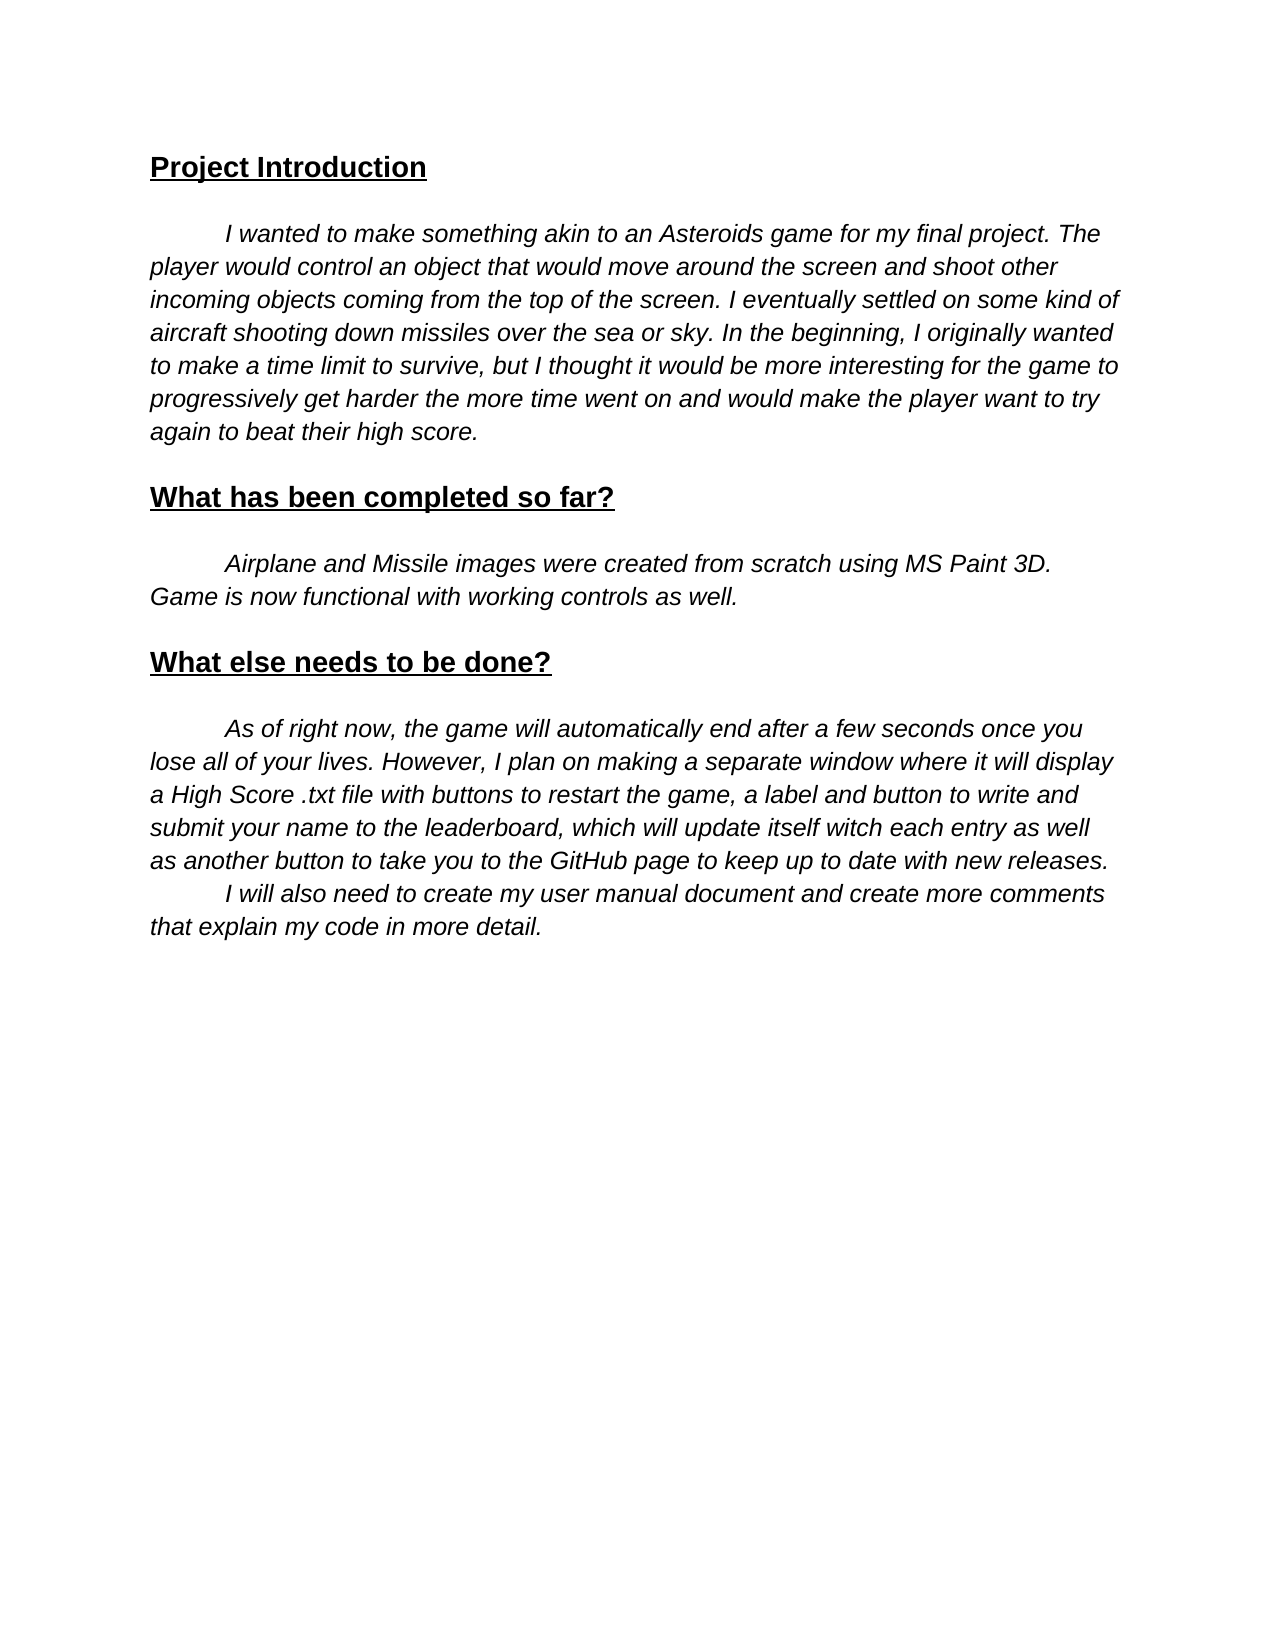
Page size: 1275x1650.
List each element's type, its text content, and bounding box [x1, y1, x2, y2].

text I will also need to create my user manual document and create more comments that explain my code in more detail. [150, 879, 1125, 941]
text What else needs to be done? [150, 645, 1125, 679]
text Project Introduction [150, 150, 1125, 183]
text I wanted to make something akin to an Asteroids game for my final project. The player would control an object that would move around the screen and shoot other incoming objects coming from the top of the screen. I eventually settled on some kind of aircraft shooting down missiles over the sea or sky. In the beginning, I originally wanted to make a time limit to survive, but I thought it would be more interesting for the game to progressively get harder the more time went on and would make the player want to try again to beat their high score. [150, 219, 1125, 446]
text As of right now, the game will automatically end after a few seconds once you lose all of your lives. However, I plan on making a separate window where it will display a High Score .txt file with buttons to restart the game, a label and button to write and submit your name to the leaderboard, which will update itself witch each entry as well as another button to take you to the GitHub page to keep up to date with new releases. [150, 714, 1125, 875]
text What has been completed so far? [150, 480, 1125, 514]
text Airplane and Missile images were created from scratch using MS Paint 3D. Game is now functional with working controls as well. [150, 549, 1125, 611]
